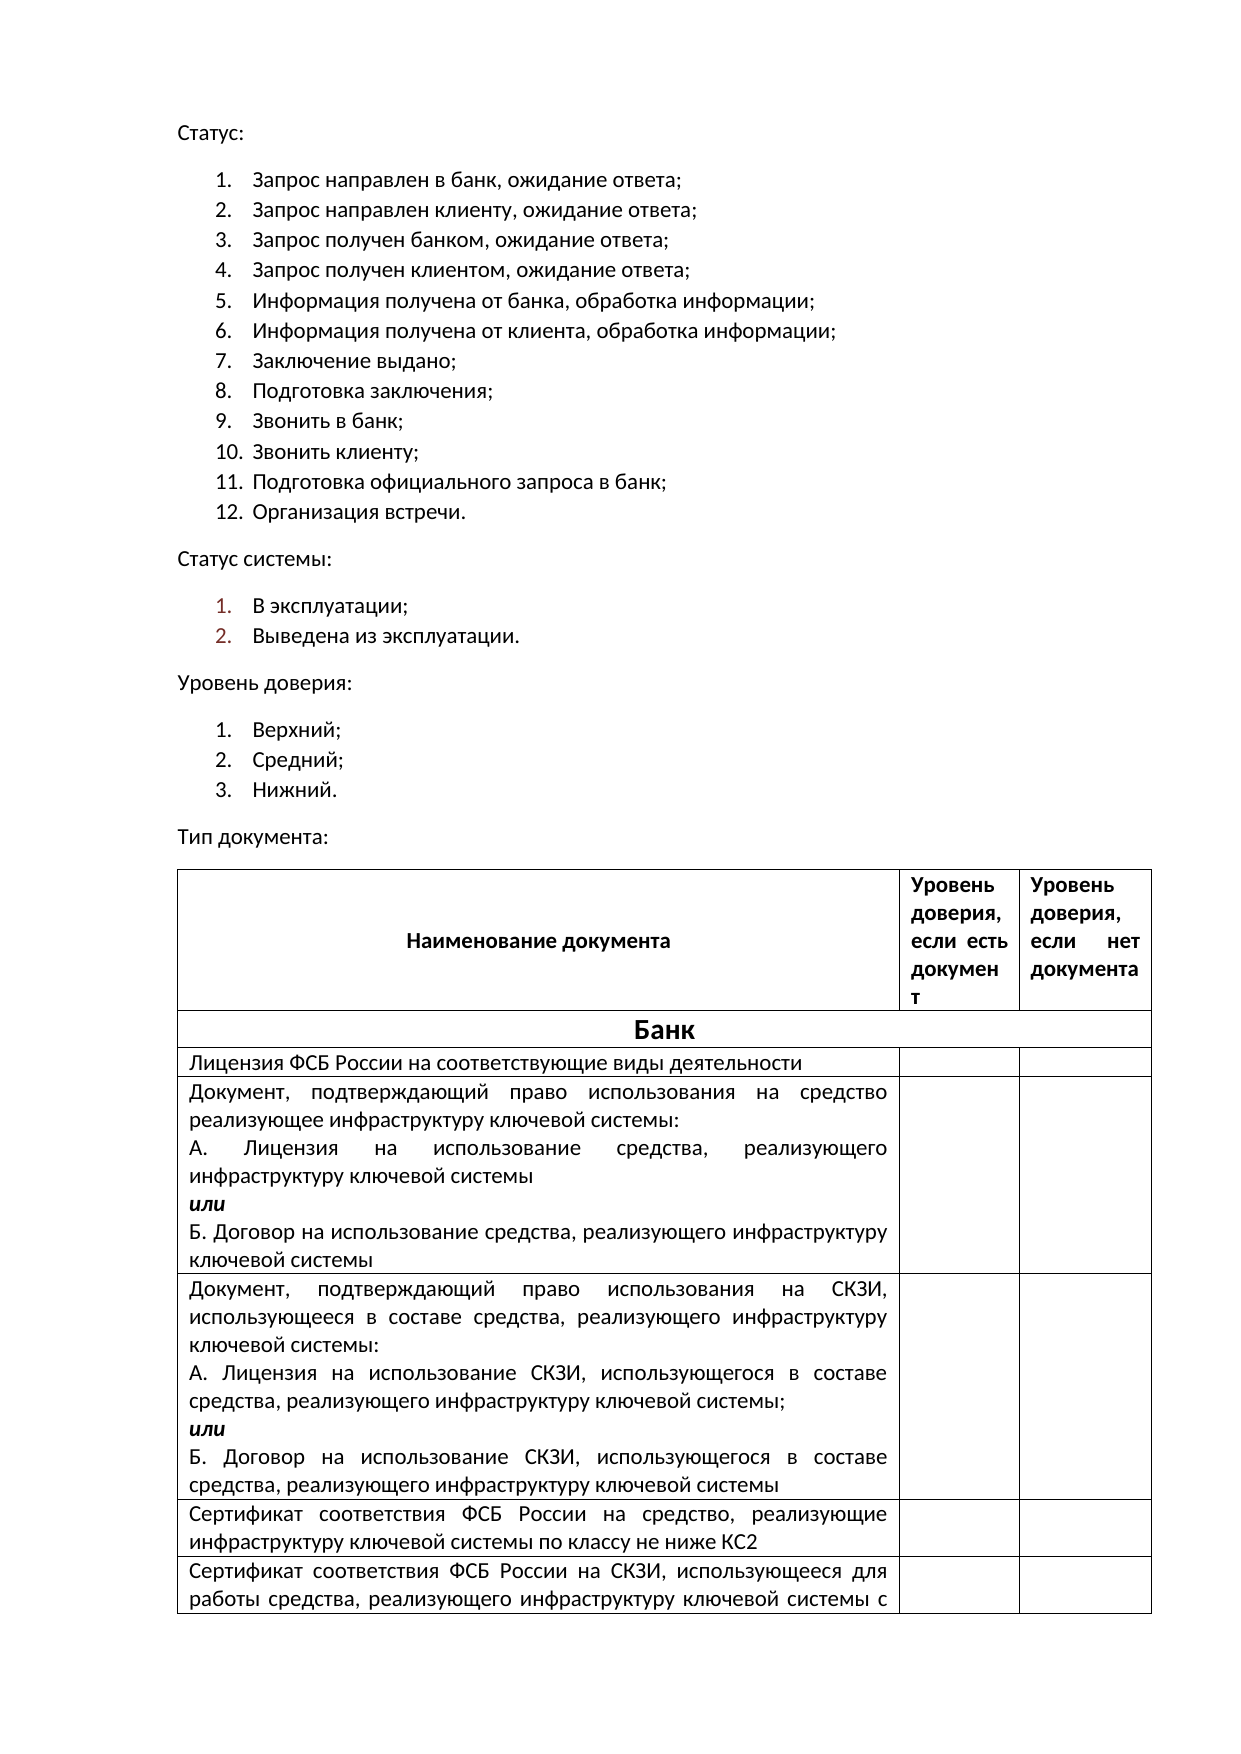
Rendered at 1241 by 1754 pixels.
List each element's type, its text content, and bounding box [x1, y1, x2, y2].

table_cell Документ, подтверждающий право использования на средство реализующее инфраструктуру ключевой системы: А. Лицензия на использование средства, реализующего инфраструктуру ключевой системы или Б. Договор на использование средства, реализующего инфраструктуру ключевой системы [178, 1077, 899, 1273]
text Тип документа: [177, 822, 1152, 850]
list Подготовка официального запроса в банк; [215, 467, 1152, 495]
table_cell [900, 1557, 1019, 1613]
text Статус: [177, 118, 1152, 146]
list Организация встречи. [215, 497, 1152, 525]
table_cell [178, 1557, 899, 1613]
table_cell [900, 1274, 1019, 1498]
table_header Наименование документа [178, 870, 899, 1010]
text Уровень доверия: [177, 668, 1152, 696]
table_cell Документ, подтверждающий право использования на СКЗИ, использующееся в составе средства, реализующего инфраструктуру ключевой системы: А. Лицензия на использование СКЗИ, использующегося в составе средства, реализующего инфраструктуру ключевой системы; или Б. Договор на использование СКЗИ, использующегося в составе средства, реализующего инфраструктуру ключевой системы [178, 1274, 899, 1498]
table_cell [1020, 1077, 1151, 1273]
list Информация получена от клиента, обработка информации; [215, 316, 1152, 344]
list Нижний. [215, 775, 1152, 803]
table_cell [1020, 1557, 1151, 1613]
table_cell Лицензия ФСБ России на соответствующие виды деятельности [178, 1048, 899, 1076]
list Звонить в банк; [215, 407, 1152, 435]
table_cell [900, 1048, 1019, 1076]
list Звонить клиенту; [215, 437, 1152, 465]
list Запрос направлен клиенту, ожидание ответа; [215, 195, 1152, 223]
table_header Уровень доверия, если нет документа [1020, 870, 1151, 1010]
list Выведена из эксплуатации. [215, 621, 1152, 649]
list Подготовка заключения; [215, 376, 1152, 404]
list В эксплуатации; [215, 591, 1152, 619]
table_cell [900, 1077, 1019, 1273]
table_cell [900, 1500, 1019, 1556]
list Информация получена от банка, обработка информации; [215, 286, 1152, 314]
table_cell Сертификат соответствия ФСБ России на средство, реализующие инфраструктуру ключевой системы по классу не ниже КС2 [178, 1500, 899, 1556]
list Запрос направлен в банк, ожидание ответа; [215, 165, 1152, 193]
list Запрос получен банком, ожидание ответа; [215, 225, 1152, 253]
table_cell [1020, 1048, 1151, 1076]
table_cell Банк [178, 1011, 1151, 1047]
table_header Уровень доверия, если есть документ [900, 870, 1019, 1010]
list Заключение выдано; [215, 346, 1152, 374]
table_cell [1020, 1500, 1151, 1556]
table_cell [1020, 1274, 1151, 1498]
list Средний; [215, 745, 1152, 773]
list Запрос получен клиентом, ожидание ответа; [215, 256, 1152, 284]
list Верхний; [215, 715, 1152, 743]
text Статус системы: [177, 544, 1152, 572]
